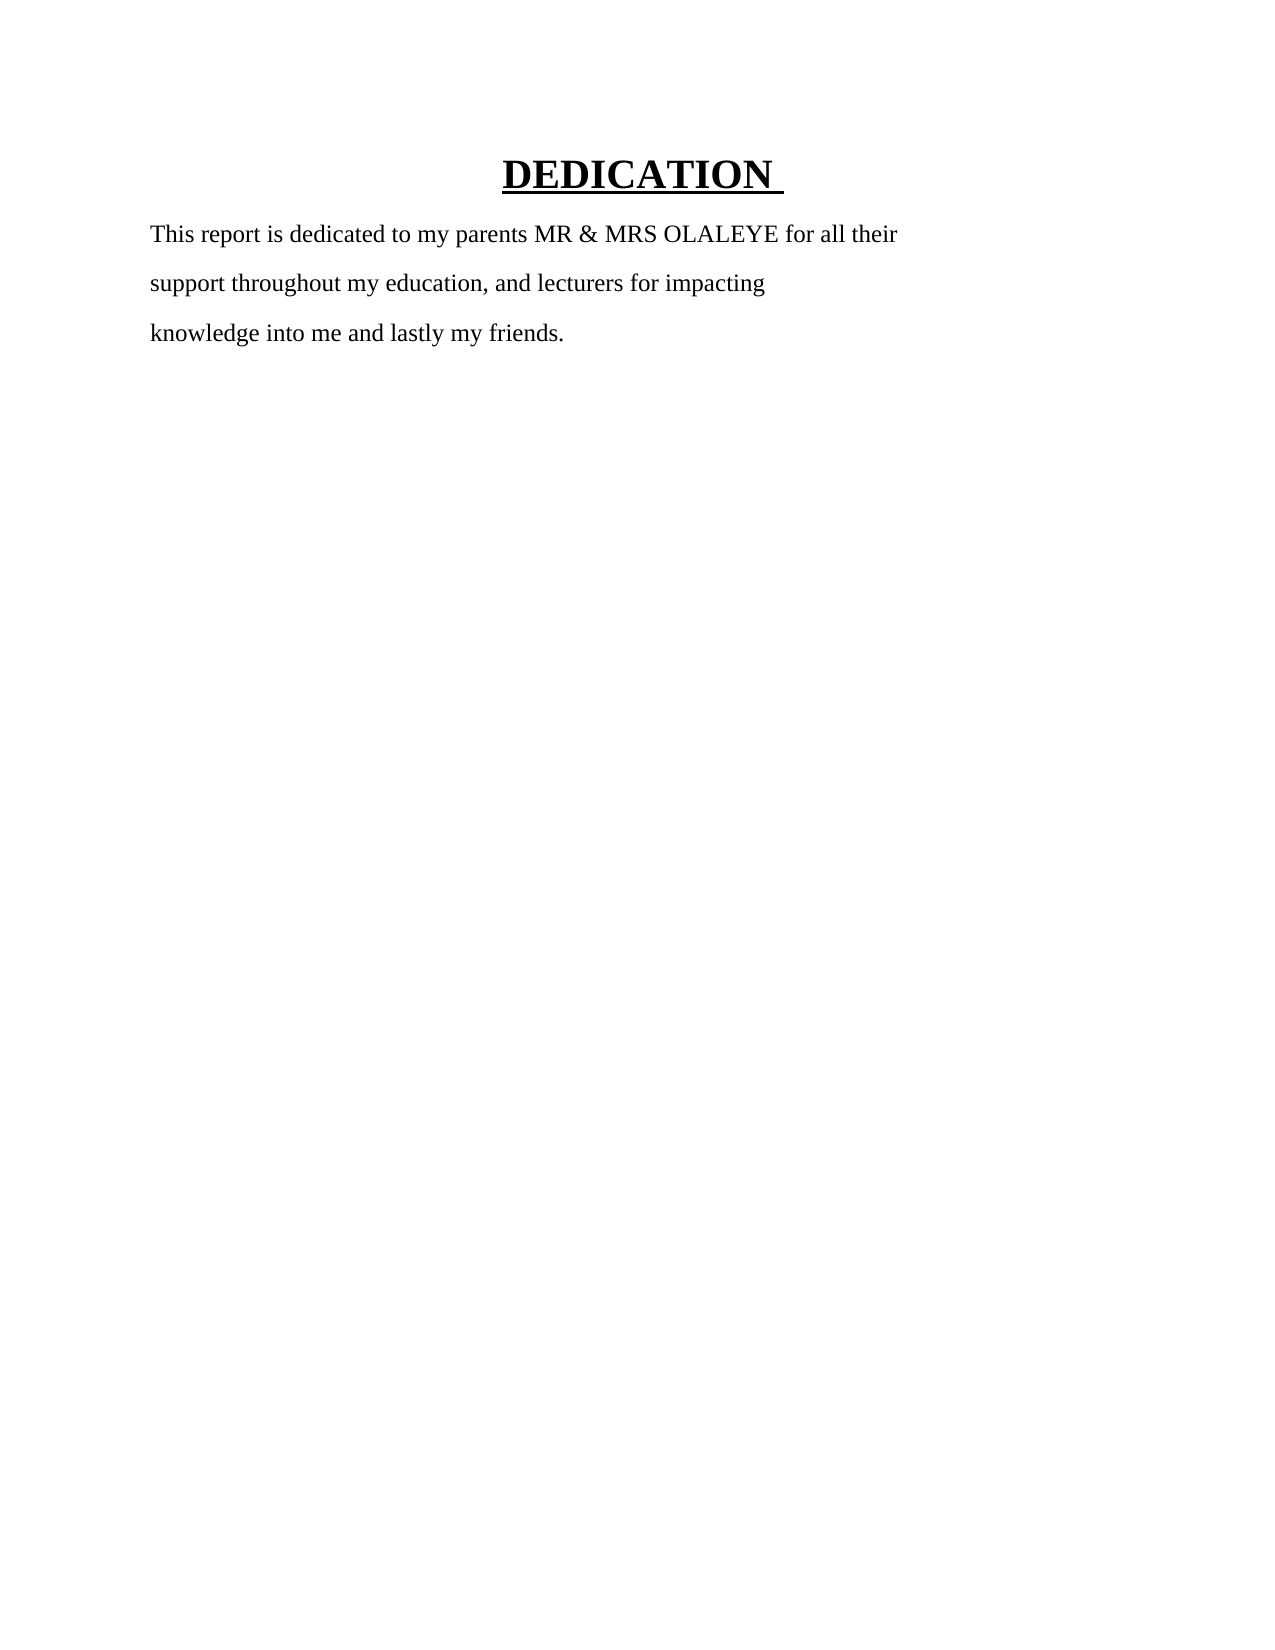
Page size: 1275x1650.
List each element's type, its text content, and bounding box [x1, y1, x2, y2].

text DEDICATION [150, 150, 1125, 198]
text support throughout my education, and lecturers for impacting [150, 268, 1125, 297]
text knowledge into me and lastly my friends. [150, 318, 1125, 347]
text This report is dedicated to my parents MR & MRS OLALEYE for all their [150, 219, 1125, 247]
